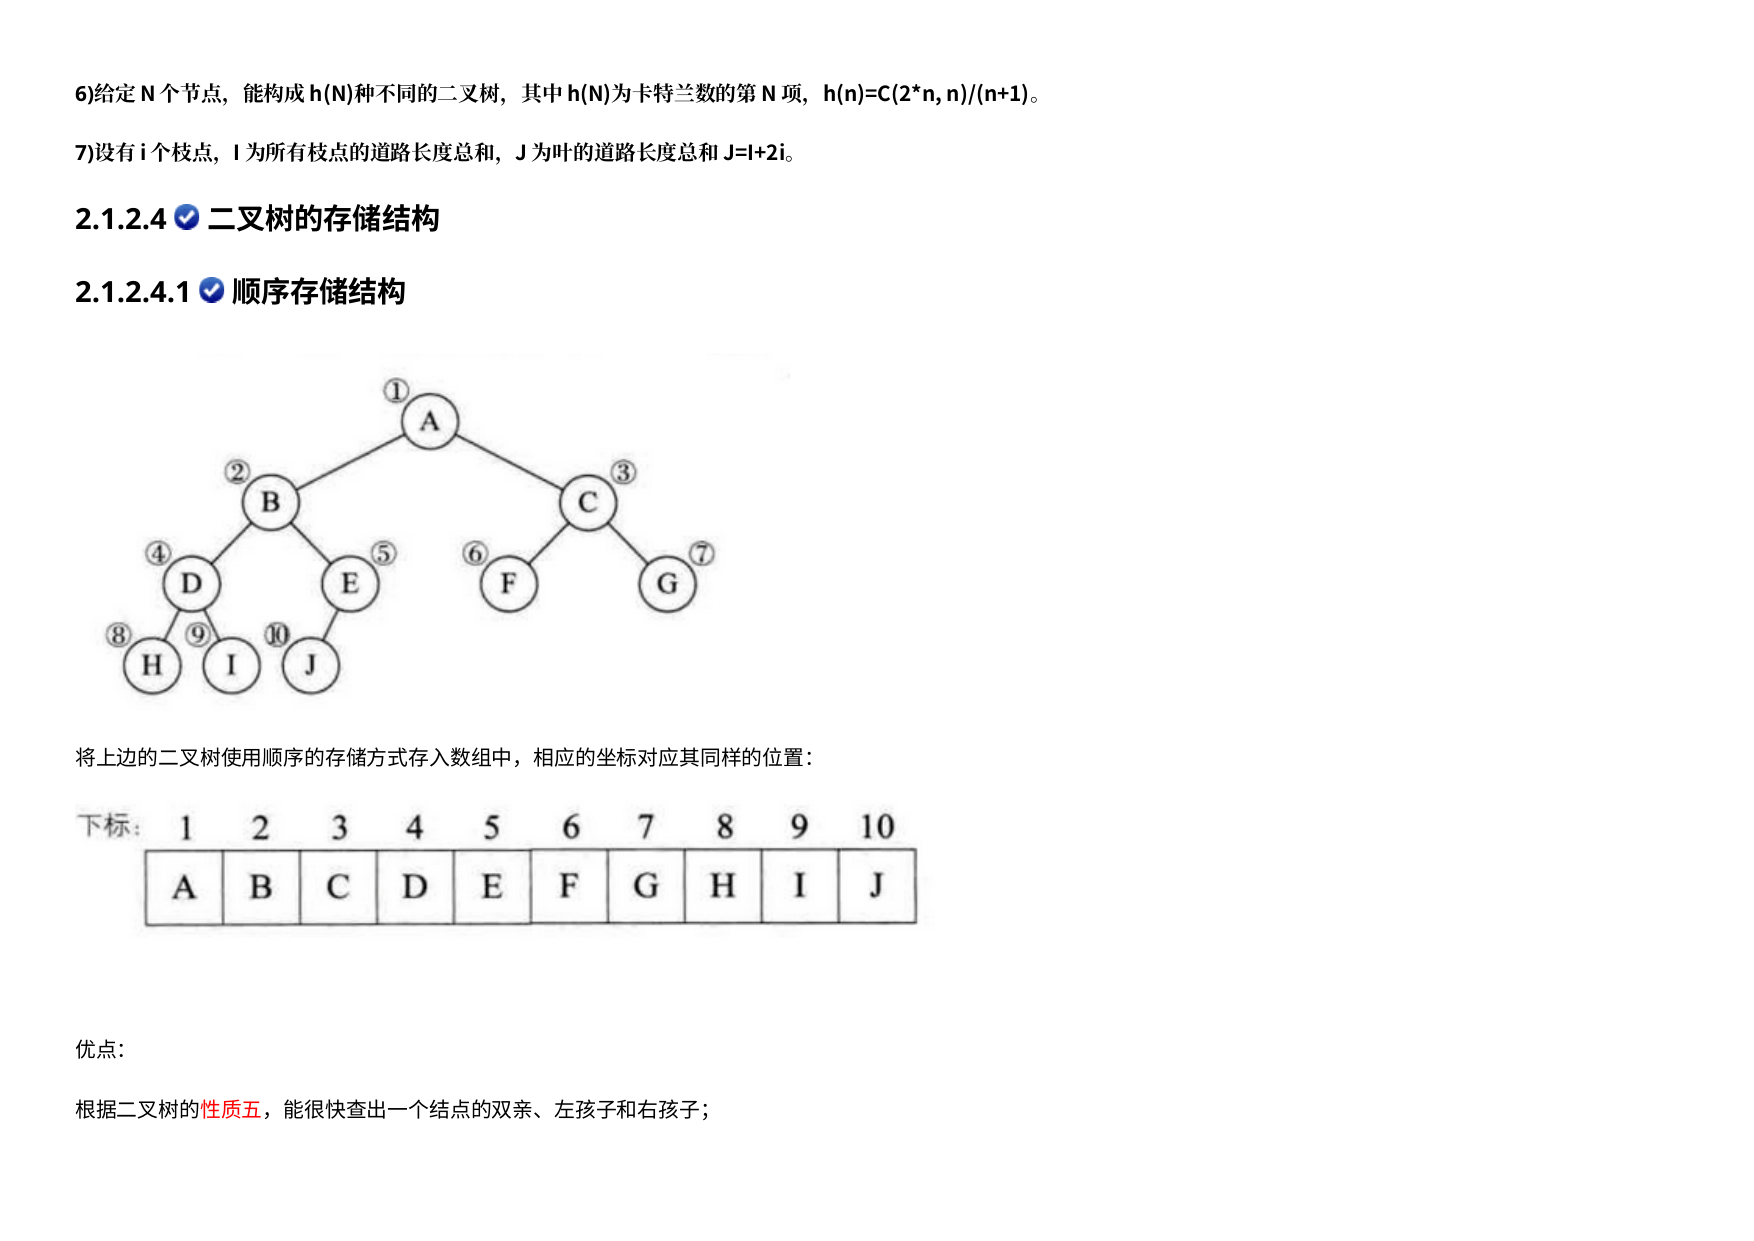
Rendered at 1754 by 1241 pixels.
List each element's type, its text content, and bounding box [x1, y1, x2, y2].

picture [174, 204, 200, 230]
text 将上边的二叉树使用顺序的存储方式存入数组中，相应的坐标对应其同样的位置： [75, 741, 1679, 771]
text 顺序存储结构 [75, 268, 1679, 311]
text 优点： [75, 1033, 1679, 1064]
picture [199, 277, 225, 303]
text 7)设有i个枝点，I为所有枝点的道路长度总和，J为叶的道路长度总和J=I+2i。 [75, 136, 1679, 167]
text 根据二叉树的性质五，能很快查出一个结点的双亲、左孩子和右孩子； [75, 1093, 1679, 1123]
picture [75, 341, 791, 712]
text 6)给定N个节点，能构成h(N)种不同的二叉树，其中h(N)为卡特兰数的第N项，h(n)=C(2*n, n)/(n+1)。 [75, 77, 1679, 107]
picture [75, 800, 944, 947]
text 二叉树的存储结构 [75, 196, 1679, 238]
